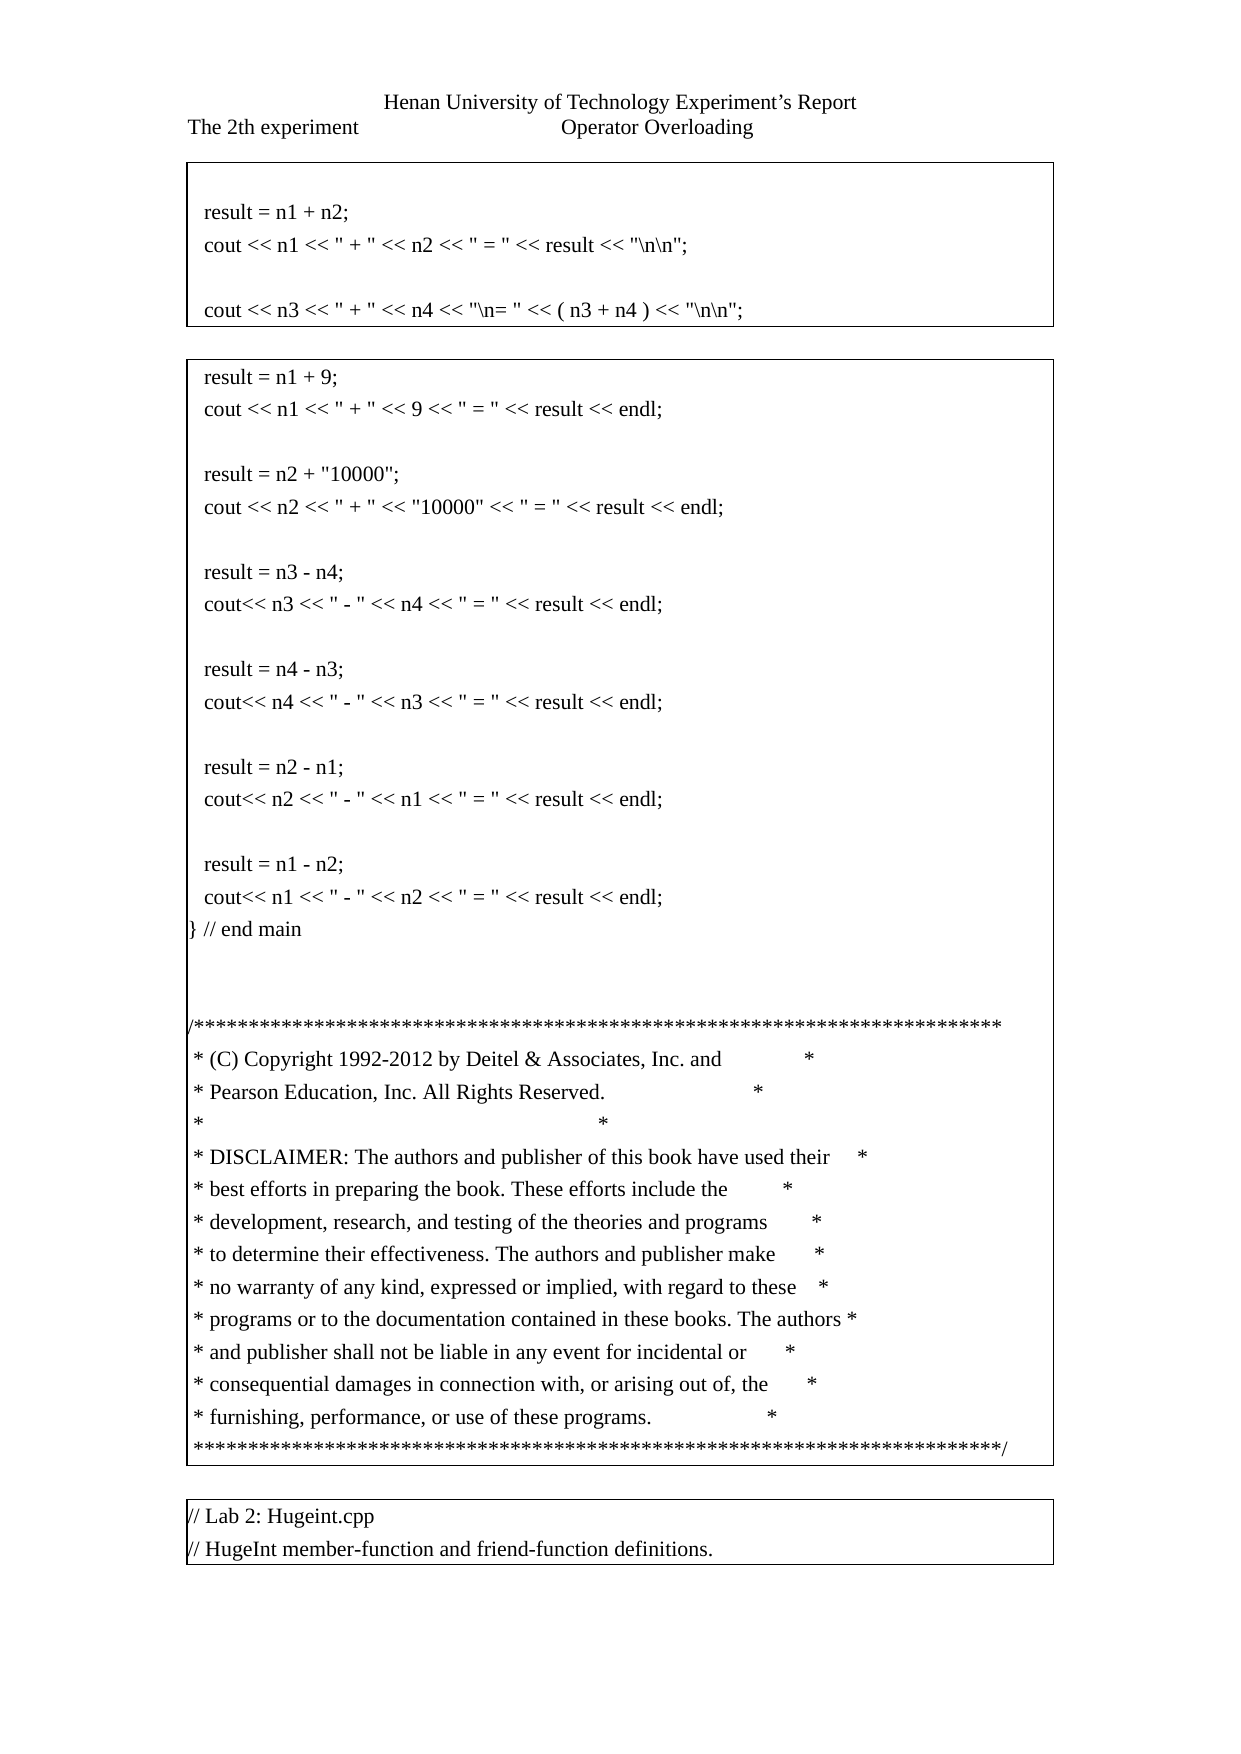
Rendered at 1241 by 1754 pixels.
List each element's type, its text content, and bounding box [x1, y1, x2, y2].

text } // end main [188, 913, 1053, 945]
text result = n1 + 9; [188, 360, 1053, 393]
text * (C) Copyright 1992-2012 by Deitel & Associates, Inc. and * [188, 1043, 1053, 1075]
text cout << n1 << " + " << 9 << " = " << result << endl; [188, 393, 1053, 425]
text /************************************************************************** [188, 1010, 1053, 1043]
text * and publisher shall not be liable in any event for incidental or * [188, 1335, 1053, 1368]
text cout<< n3 << " - " << n4 << " = " << result << endl; [188, 588, 1053, 620]
text * DISCLAIMER: The authors and publisher of this book have used their * [188, 1140, 1053, 1173]
text * furnishing, performance, or use of these programs. * [188, 1400, 1053, 1432]
text * development, research, and testing of the theories and programs * [188, 1205, 1053, 1238]
text cout << n1 << " + " << n2 << " = " << result << "\n\n"; [188, 228, 1053, 261]
text cout<< n1 << " - " << n2 << " = " << result << endl; [188, 880, 1053, 913]
text // HugeInt member-function and friend-function definitions. [188, 1532, 1053, 1564]
text // Lab 2: Hugeint.cpp [188, 1500, 1053, 1532]
text result = n1 + n2; [188, 196, 1053, 228]
text * to determine their effectiveness. The authors and publisher make * [188, 1238, 1053, 1270]
text result = n4 - n3; [188, 653, 1053, 685]
text * consequential damages in connection with, or arising out of, the * [188, 1368, 1053, 1400]
text cout << n3 << " + " << n4 << "\n= " << ( n3 + n4 ) << "\n\n"; [188, 292, 1053, 326]
text cout << n2 << " + " << "10000" << " = " << result << endl; [188, 490, 1053, 523]
text result = n2 + "10000"; [188, 458, 1053, 490]
text * no warranty of any kind, expressed or implied, with regard to these * [188, 1270, 1053, 1303]
text * Pearson Education, Inc. All Rights Reserved. * [188, 1075, 1053, 1108]
text * programs or to the documentation contained in these books. The authors * [188, 1303, 1053, 1335]
text cout<< n4 << " - " << n3 << " = " << result << endl; [188, 685, 1053, 718]
text result = n1 - n2; [188, 848, 1053, 880]
text **************************************************************************/ [188, 1432, 1053, 1465]
text result = n2 - n1; [188, 750, 1053, 783]
text * best efforts in preparing the book. These efforts include the * [188, 1173, 1053, 1205]
text * * [188, 1108, 1053, 1140]
text result = n3 - n4; [188, 555, 1053, 588]
text cout<< n2 << " - " << n1 << " = " << result << endl; [188, 783, 1053, 815]
